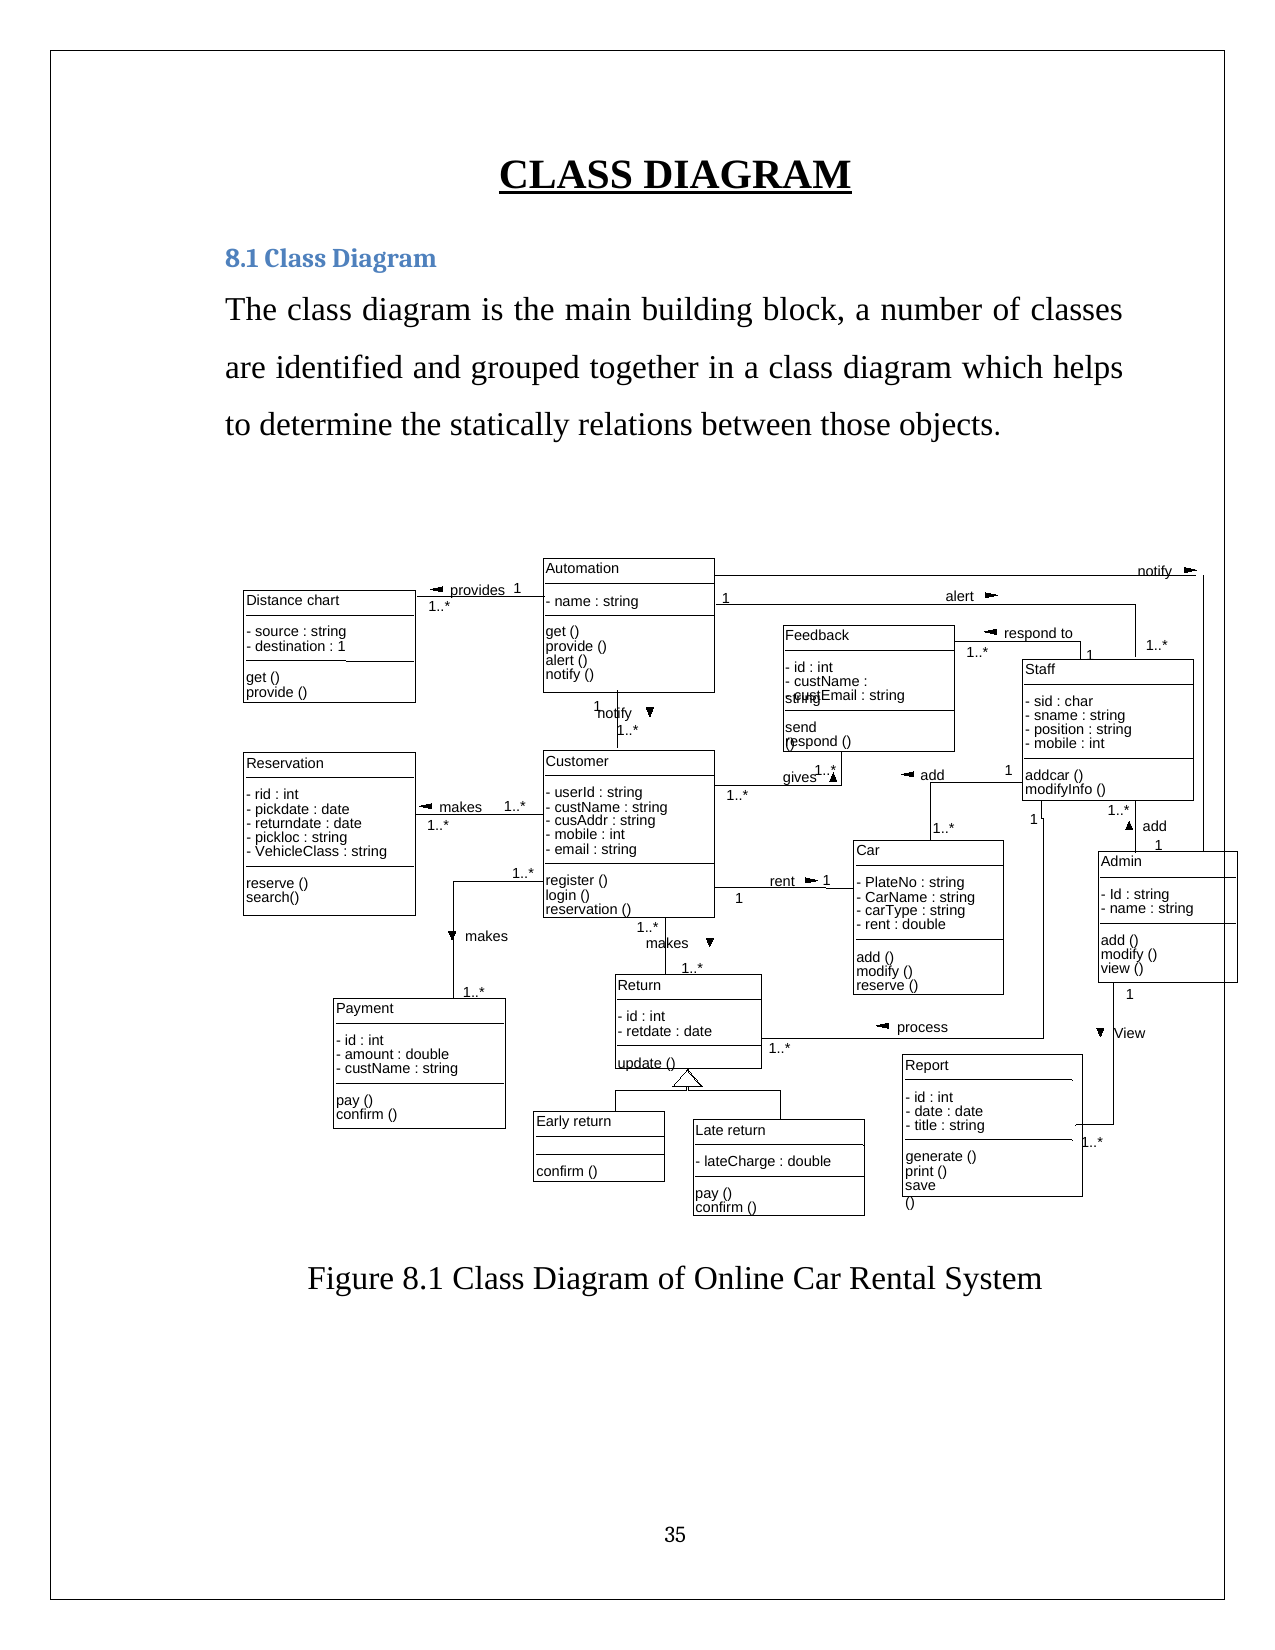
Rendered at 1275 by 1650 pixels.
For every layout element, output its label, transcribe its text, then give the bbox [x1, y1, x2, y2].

text Figure 8.1 Class Diagram of Online Car Rental System [225, 558, 1125, 1297]
text The class diagram is the main building block, a number of classes are identified and grouped together in a class diagram which helps to determine the statically relations between those objects. [225, 289, 1125, 443]
subtitle 8.1 Class Diagram [225, 243, 1125, 274]
text CLASS DIAGRAM [225, 150, 1125, 198]
